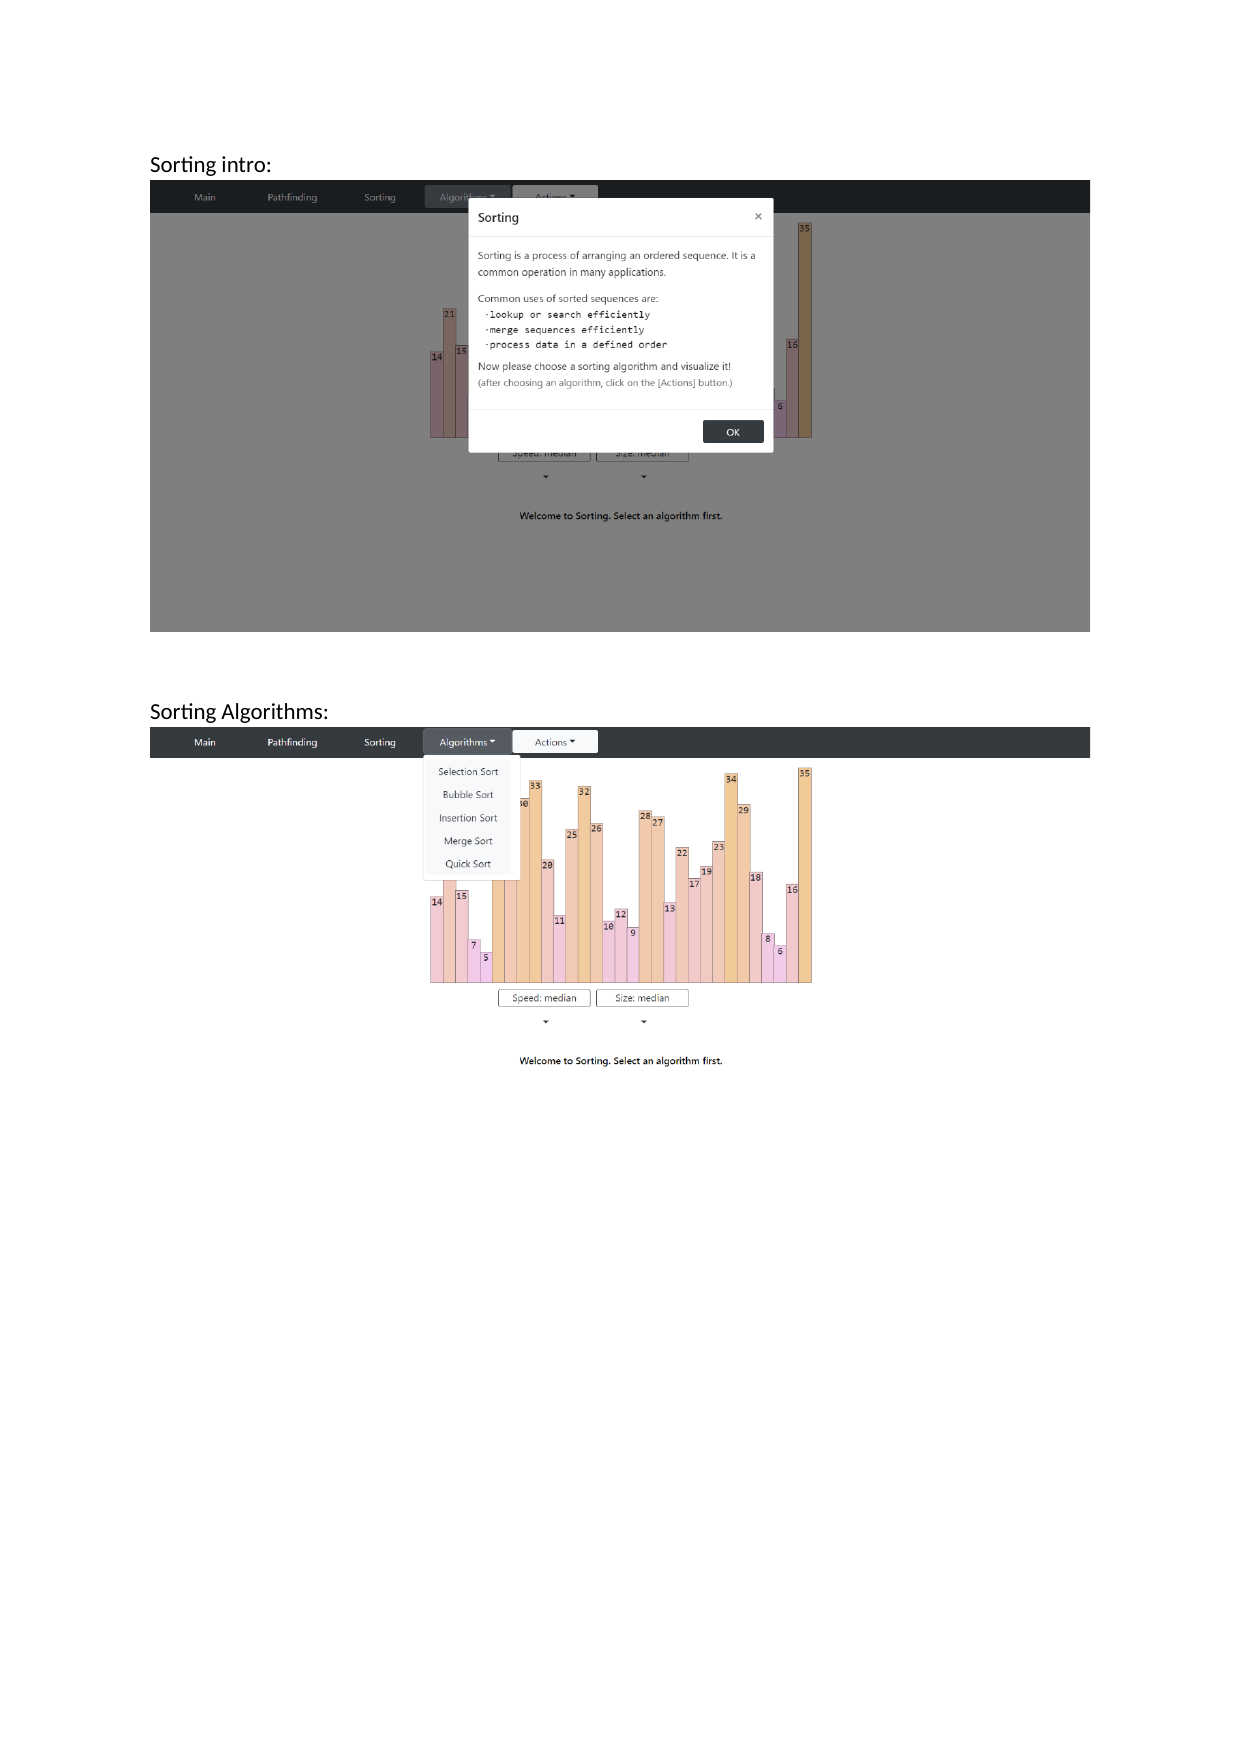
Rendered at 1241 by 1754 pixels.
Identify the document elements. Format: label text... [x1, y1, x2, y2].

picture [150, 727, 1091, 1176]
text Sorting Algorithms: [150, 697, 1090, 727]
text Sorting intro: [150, 150, 1090, 180]
picture [150, 180, 1091, 632]
